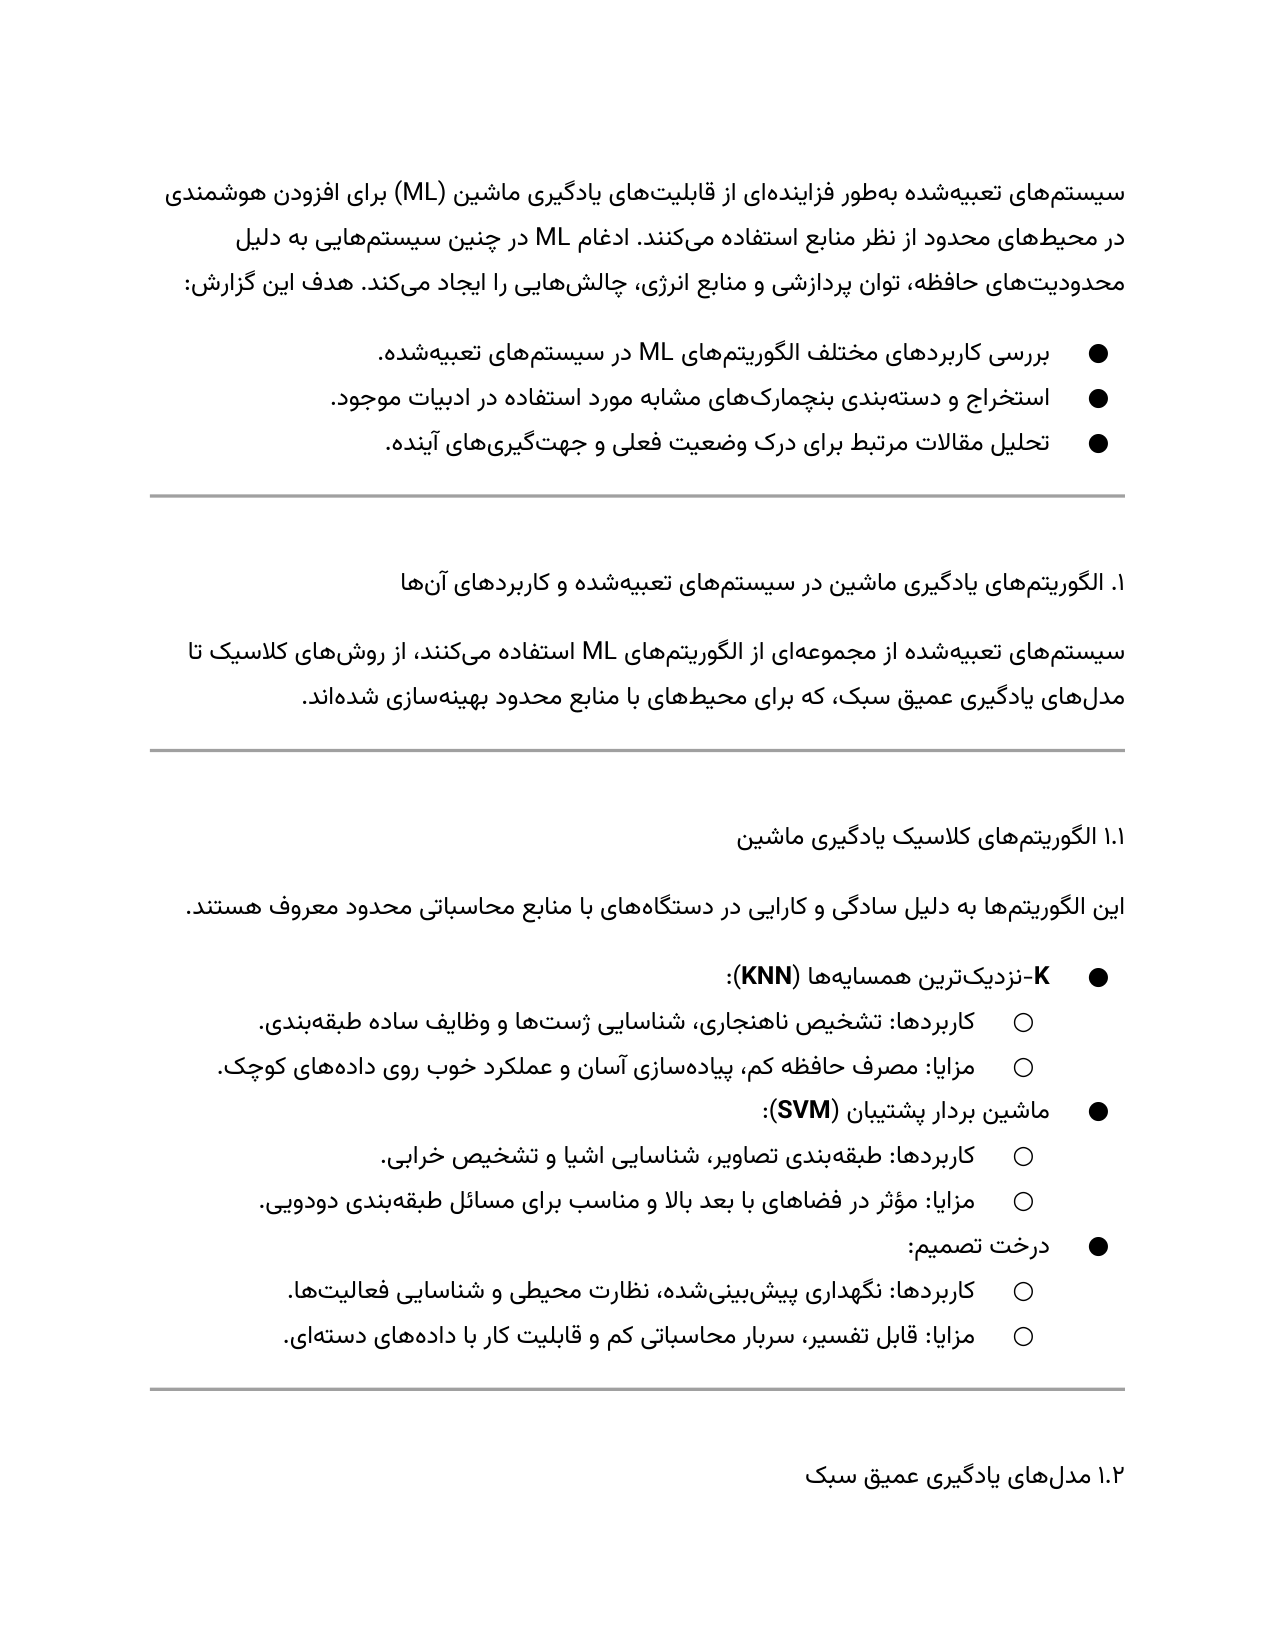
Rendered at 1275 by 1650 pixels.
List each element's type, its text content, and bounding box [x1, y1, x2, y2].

list مزایا: مصرف حافظه کم، پیاده‌سازی آسان و عملکرد خوب روی داده‌های کوچک. [150, 1048, 1012, 1087]
text سیستم‌های تعبیه‌شده از مجموعه‌ای از الگوریتم‌های ML استفاده می‌کنند، از روش‌های کلاسیک تا مدل‌های یادگیری عمیق سبک، که برای محیط‌های با منابع محدود بهینه‌سازی شده‌اند. [150, 634, 1125, 718]
text ۱. الگوریتم‌های یادگیری ماشین در سیستم‌های تعبیه‌شده و کاربردهای آن‌ها [150, 564, 1125, 603]
text سیستم‌های تعبیه‌شده به‌طور فزاینده‌ای از قابلیت‌های یادگیری ماشین (ML) برای افزودن هوشمندی در محیط‌های محدود از نظر منابع استفاده می‌کنند. ادغام ML در چنین سیستم‌هایی به دلیل محدودیت‌های حافظه، توان پردازشی و منابع انرژی، چالش‌هایی را ایجاد می‌کند. هدف این گزارش: [150, 175, 1125, 304]
list تحلیل مقالات مرتبط برای درک وضعیت فعلی و جهت‌گیری‌های آینده. [150, 424, 1087, 463]
list بررسی کاربردهای مختلف الگوریتم‌های ML در سیستم‌های تعبیه‌شده. [150, 335, 1087, 374]
list استخراج و دسته‌بندی بنچمارک‌های مشابه مورد استفاده در ادبیات موجود. [150, 379, 1087, 419]
list کاربردها: تشخیص ناهنجاری، شناسایی ژست‌ها و وظایف ساده طبقه‌بندی. [150, 1003, 1012, 1043]
text ۱.۲ مدل‌های یادگیری عمیق سبک [150, 1458, 1125, 1497]
list درخت تصمیم: [150, 1228, 1087, 1267]
list ماشین بردار پشتیبان (SVM): [150, 1093, 1087, 1132]
list مزایا: مؤثر در فضاهای با بعد بالا و مناسب برای مسائل طبقه‌بندی دودویی. [150, 1183, 1012, 1222]
text این الگوریتم‌ها به دلیل سادگی و کارایی در دستگاه‌های با منابع محاسباتی محدود معروف هستند. [150, 889, 1125, 928]
list K-نزدیک‌ترین همسایه‌ها (KNN): [150, 959, 1087, 998]
text ۱.۱ الگوریتم‌های کلاسیک یادگیری ماشین [150, 819, 1125, 858]
list کاربردها: نگهداری پیش‌بینی‌شده، نظارت محیطی و شناسایی فعالیت‌ها. [150, 1273, 1012, 1312]
list کاربردها: طبقه‌بندی تصاویر، شناسایی اشیا و تشخیص خرابی. [150, 1138, 1012, 1177]
list مزایا: قابل تفسیر، سربار محاسباتی کم و قابلیت کار با داده‌های دسته‌ای. [150, 1318, 1012, 1357]
